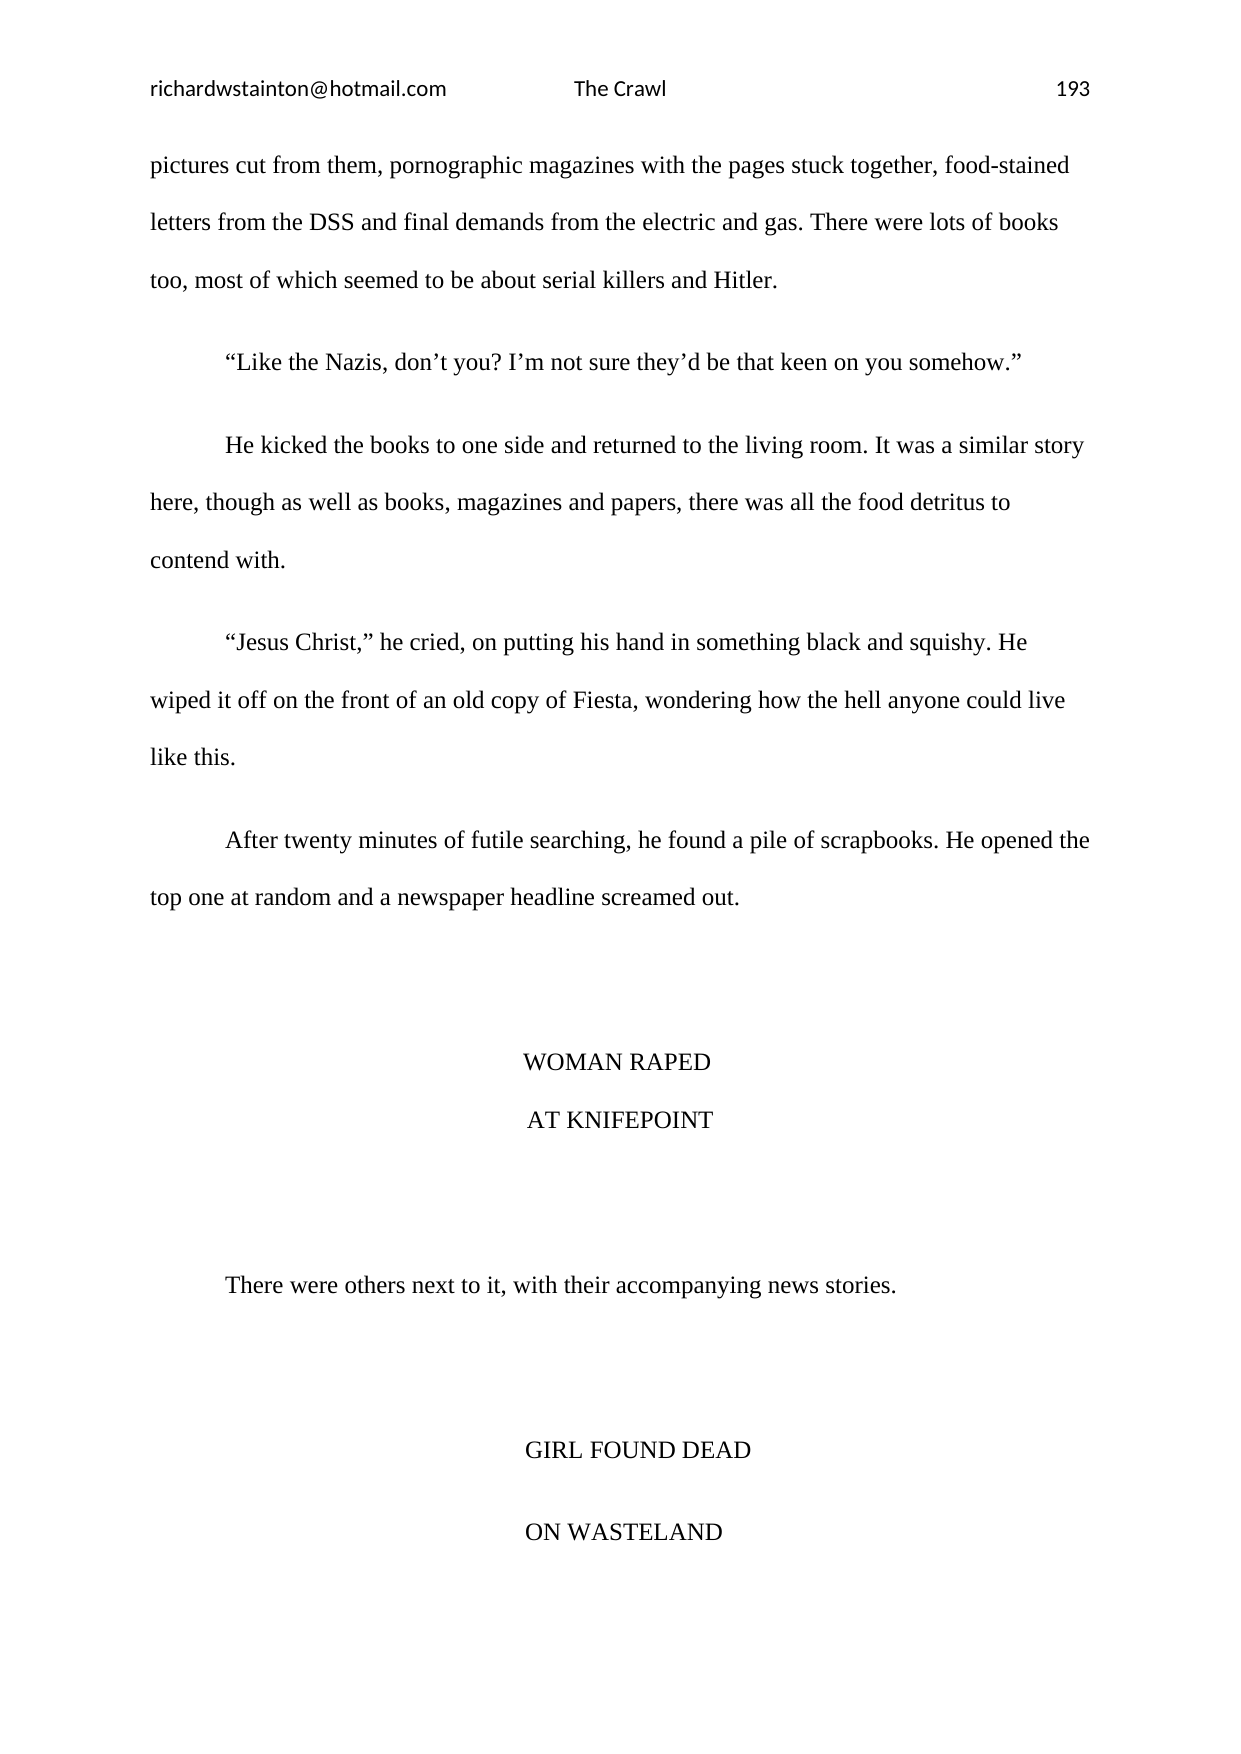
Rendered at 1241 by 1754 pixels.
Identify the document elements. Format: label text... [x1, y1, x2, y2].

text “Jesus Christ,” he cried, on putting his hand in something black and squishy. He wiped it off on the front of an old copy of Fiesta, wondering how the hell anyone could live like this. [150, 627, 1090, 771]
text After twenty minutes of futile searching, he found a pile of scrapbooks. He opened the top one at random and a newspaper headline screamed out. [150, 825, 1090, 911]
text There were others next to it, with their accompanying news stories. [150, 1270, 1090, 1299]
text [150, 150, 1090, 294]
text WOMAN RAPED AT KNIFEPOINT [150, 1047, 1090, 1134]
text He kicked the books to one side and returned to the living room. It was a similar story here, though as well as books, magazines and papers, there was all the food detritus to contend with. [150, 430, 1090, 574]
text “Like the Nazis, don’t you? I’m not sure they’d be that keen on you somehow.” [150, 347, 1090, 376]
text GIRL FOUND DEAD [150, 1435, 1090, 1464]
text ON WASTELAND [150, 1517, 1090, 1546]
